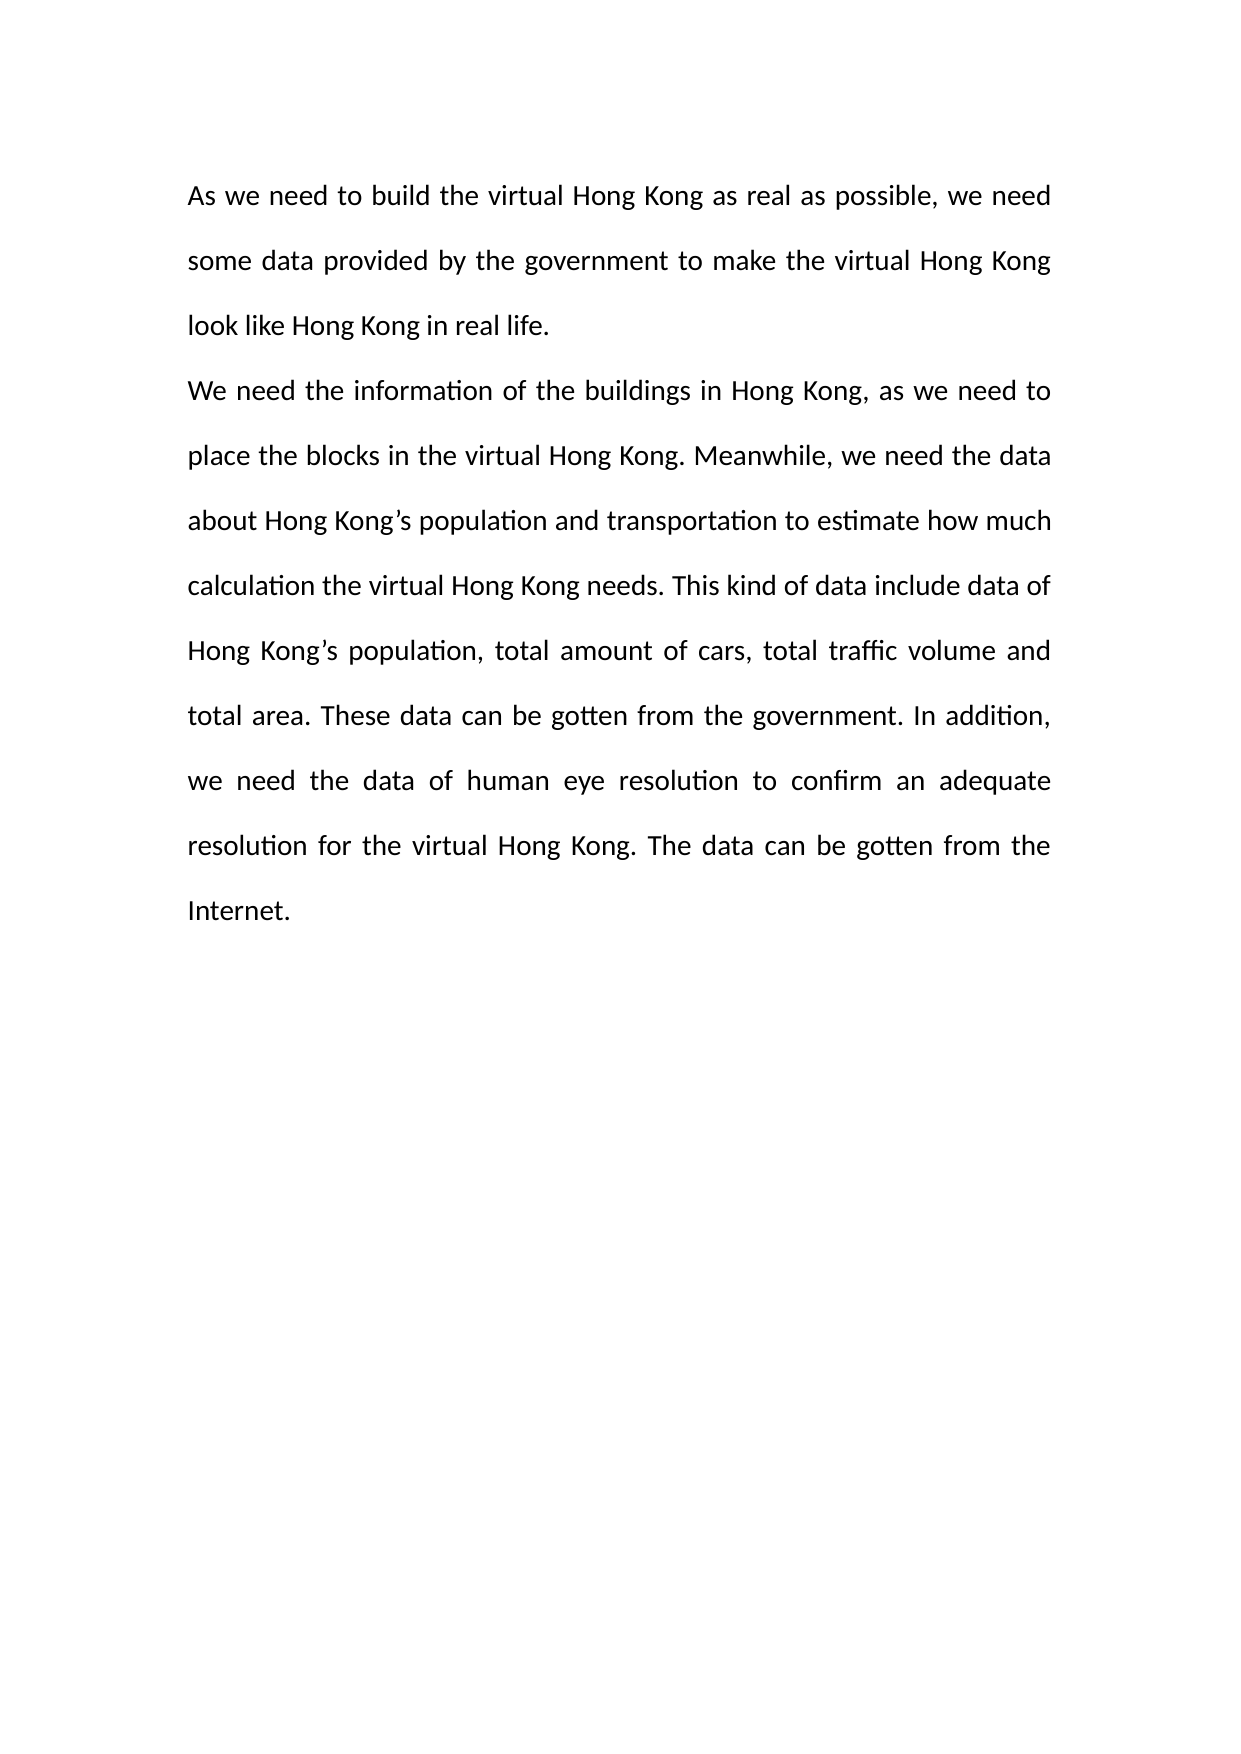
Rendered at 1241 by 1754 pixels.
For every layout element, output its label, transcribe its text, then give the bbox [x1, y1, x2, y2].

text As we need to build the virtual Hong Kong as real as possible, we need some data provided by the government to make the virtual Hong Kong look like Hong Kong in real life. We need the information of the buildings in Hong Kong, as we need to place the blocks in the virtual Hong Kong. Meanwhile, we need the data about Hong Kong’s population and transportation to estimate how much calculation the virtual Hong Kong needs. This kind of data include data of Hong Kong’s population, total amount of cars, total traffic volume and total area. These data can be gotten from the government. In addition, we need the data of human eye resolution to confirm an adequate resolution for the virtual Hong Kong. The data can be gotten from the Internet. [187, 162, 1053, 942]
